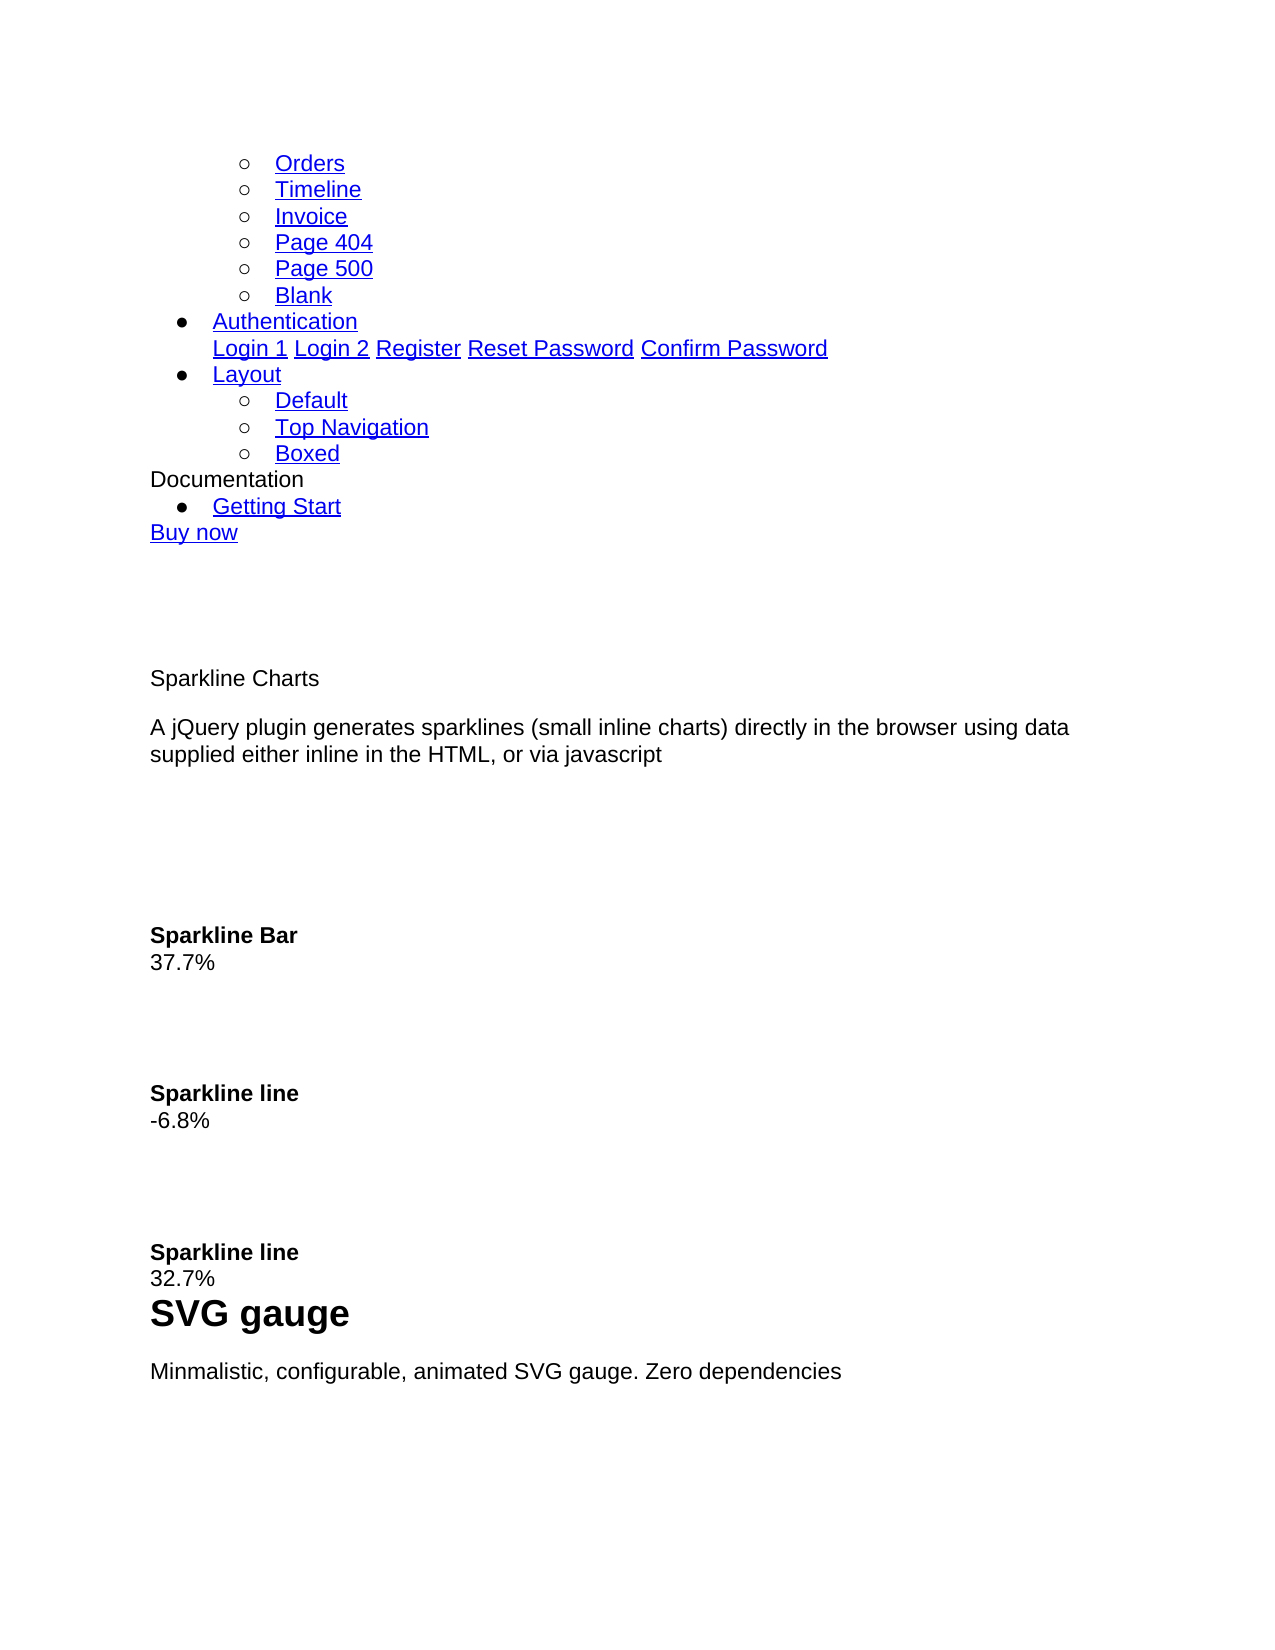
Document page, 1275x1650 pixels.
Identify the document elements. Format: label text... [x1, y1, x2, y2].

list Timeline [237, 176, 1125, 203]
text Sparkline Bar [150, 922, 1125, 949]
text Minmalistic, configurable, animated SVG gauge. Zero dependencies [150, 1358, 1125, 1384]
text Sparkline Charts [150, 664, 1125, 691]
list Blank [237, 282, 1125, 308]
list Layout [175, 361, 1125, 387]
list Authentication [175, 308, 1125, 334]
text 32.7% [150, 1265, 1125, 1291]
list Invoice [237, 203, 1125, 229]
list Boxed [237, 440, 1125, 466]
text Documentation [150, 466, 1125, 493]
list Getting Start [175, 493, 1125, 519]
list Page 404 [237, 229, 1125, 255]
subtitle SVG gauge [150, 1291, 1125, 1334]
text Buy now [150, 519, 1125, 545]
list Orders [237, 150, 1125, 176]
text Sparkline line [150, 1238, 1125, 1265]
list Default [237, 387, 1125, 413]
list Page 500 [237, 255, 1125, 282]
text Login 1 Login 2 Register Reset Password Confirm Password [212, 334, 1125, 361]
text 37.7% [150, 949, 1125, 975]
text A jQuery plugin generates sparklines (small inline charts) directly in the browser using data supplied either inline in the HTML, or via javascript [150, 714, 1125, 767]
text Sparkline line [150, 1080, 1125, 1107]
text -6.8% [150, 1107, 1125, 1133]
list Top Navigation [237, 413, 1125, 440]
